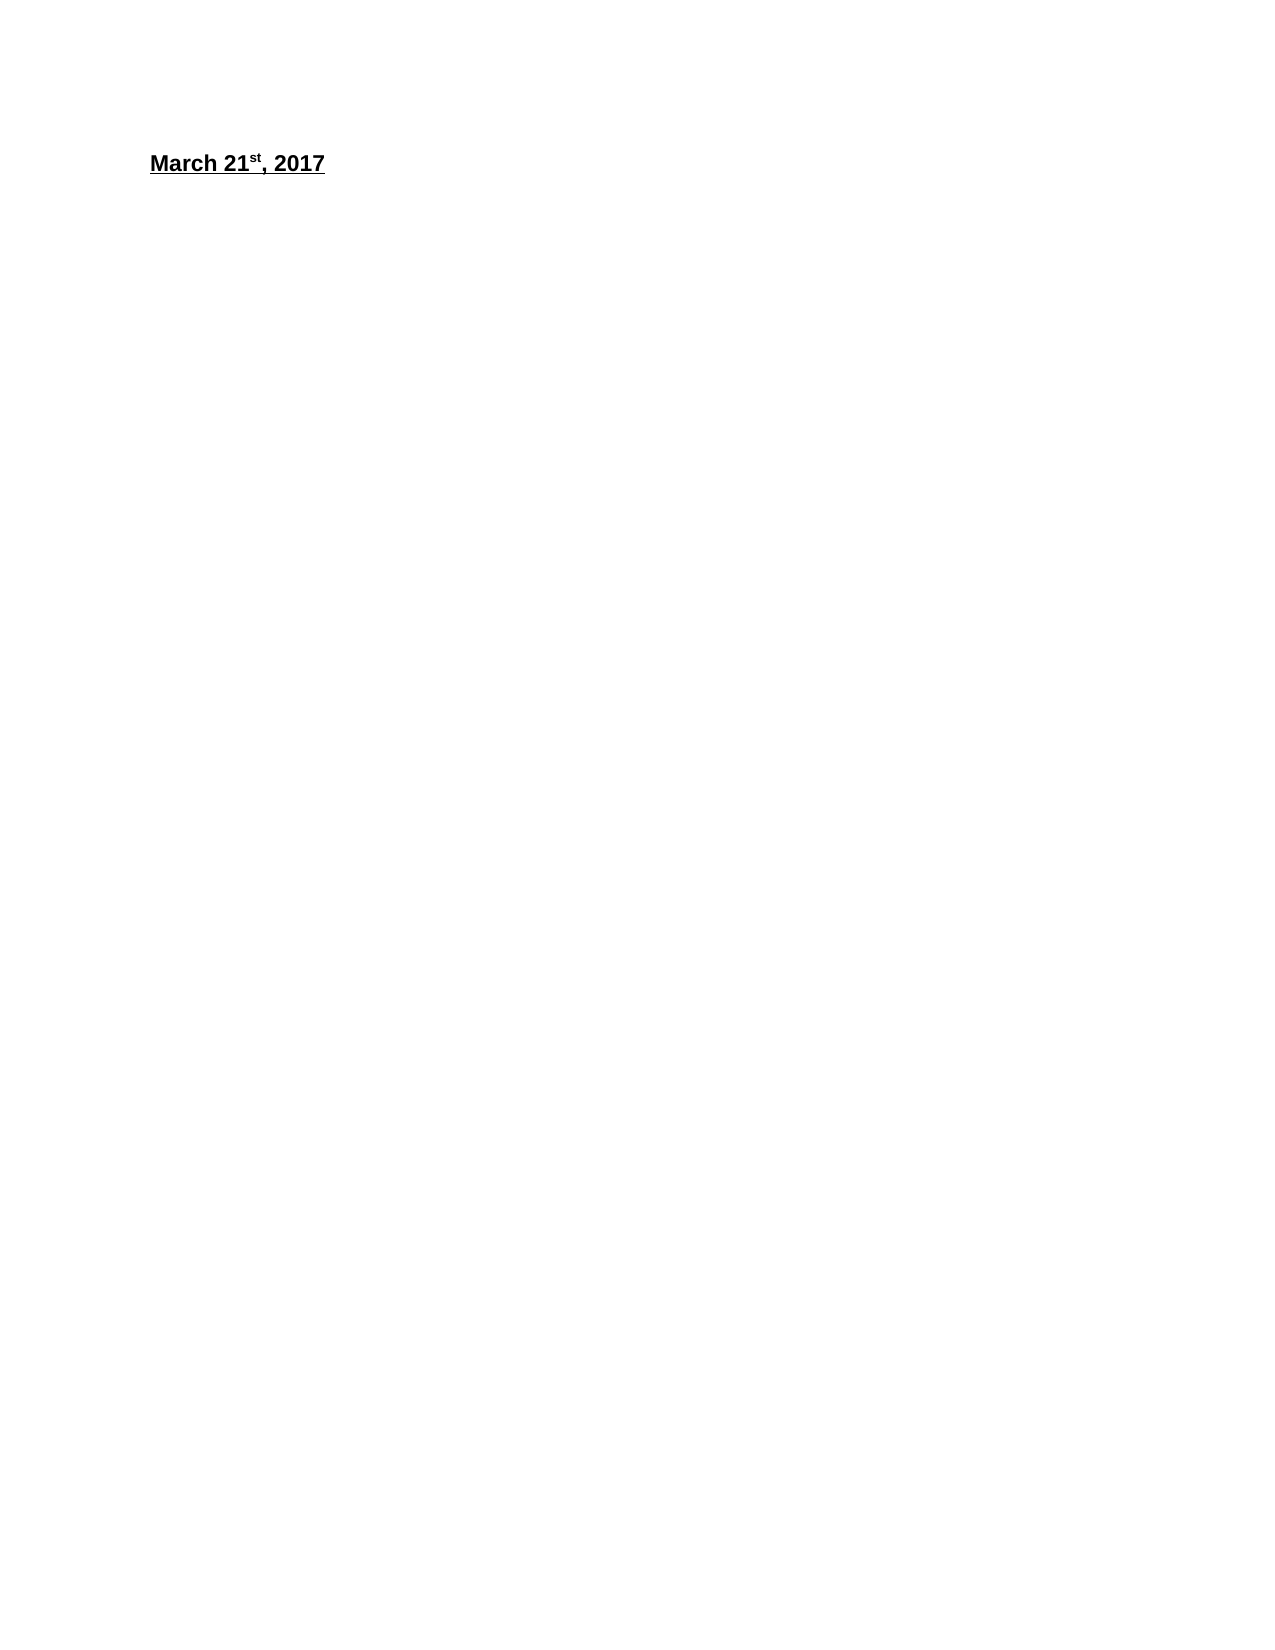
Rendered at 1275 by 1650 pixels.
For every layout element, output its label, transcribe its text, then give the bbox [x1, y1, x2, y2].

text March 21st, 2017 [150, 150, 1125, 176]
